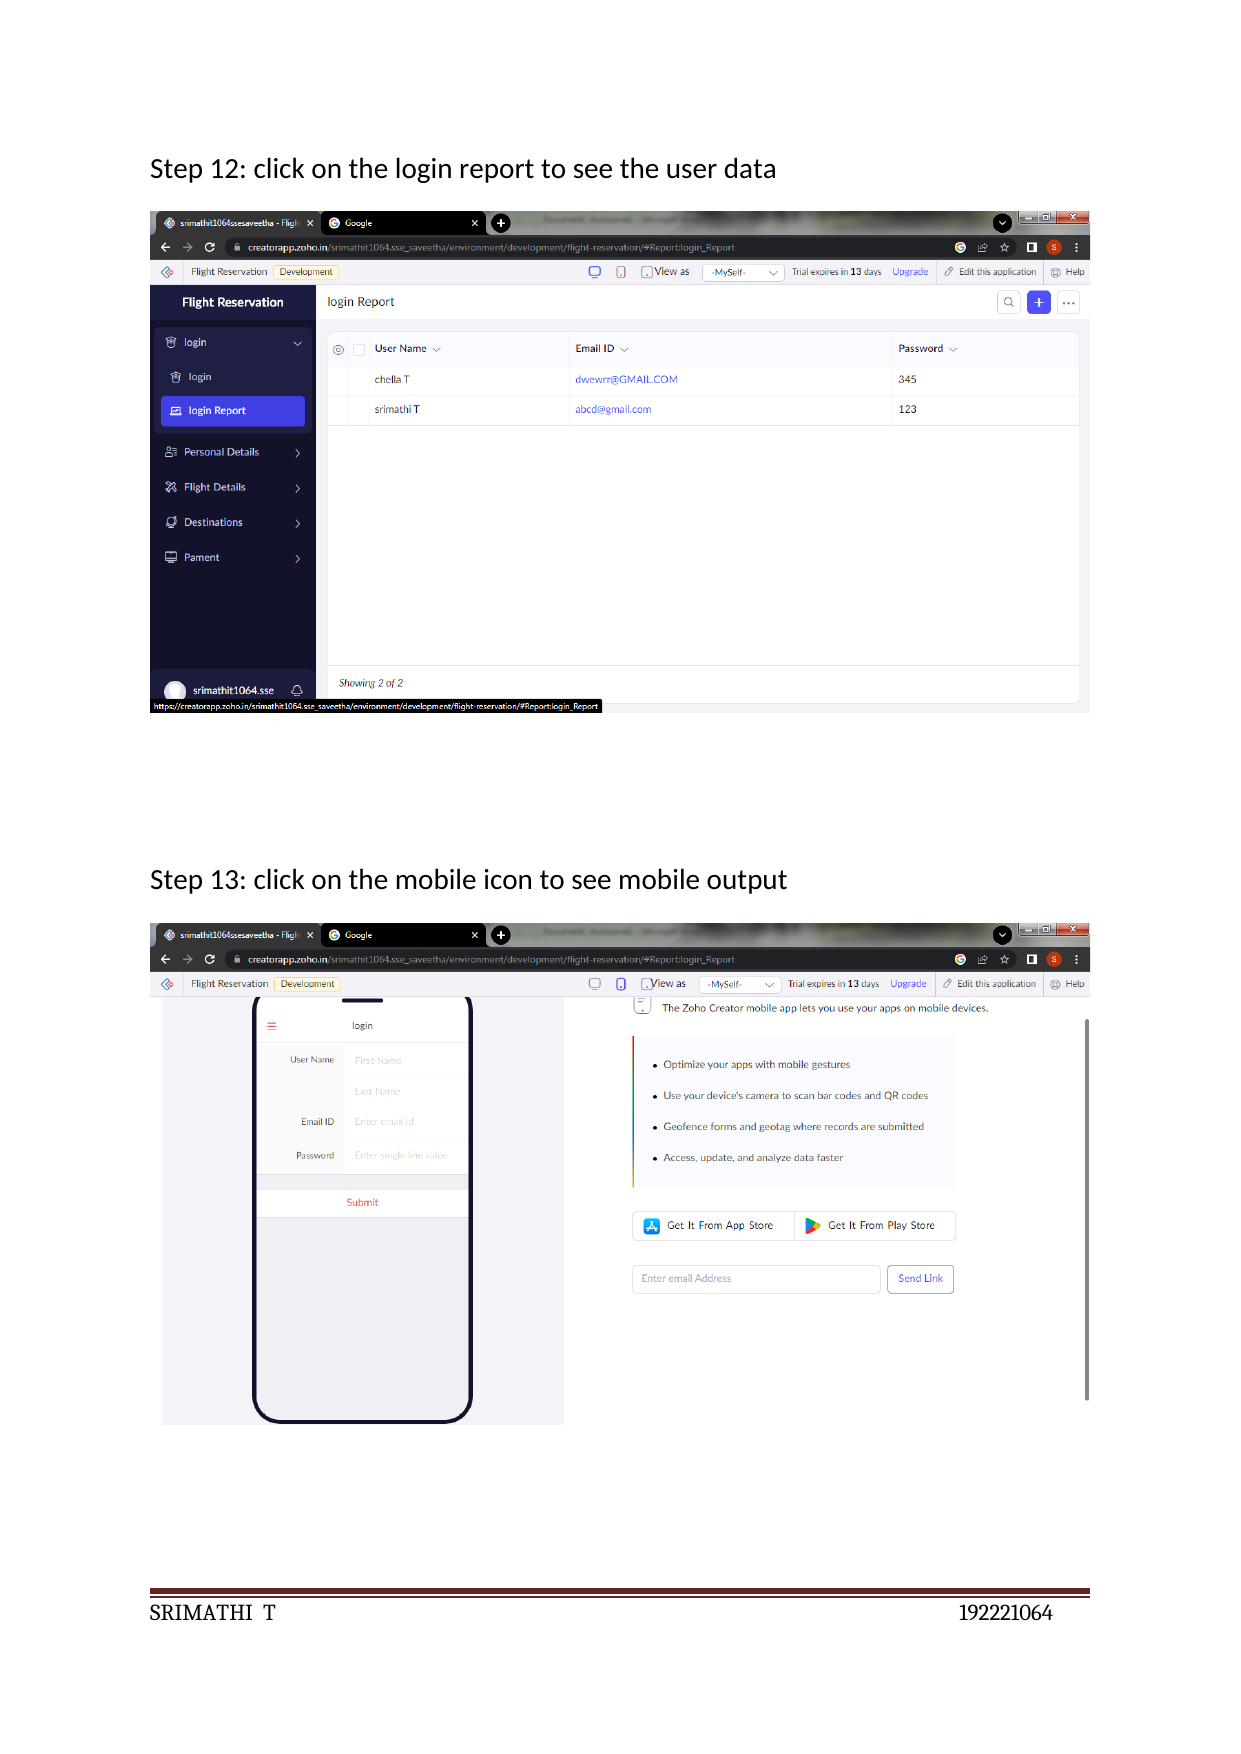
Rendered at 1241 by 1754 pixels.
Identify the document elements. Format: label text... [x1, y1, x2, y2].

picture [150, 923, 1091, 1425]
picture [150, 211, 1091, 713]
text Step 12: click on the login report to see the user data [150, 150, 1090, 186]
text Step 13: click on the mobile icon to see mobile output [150, 861, 1090, 897]
